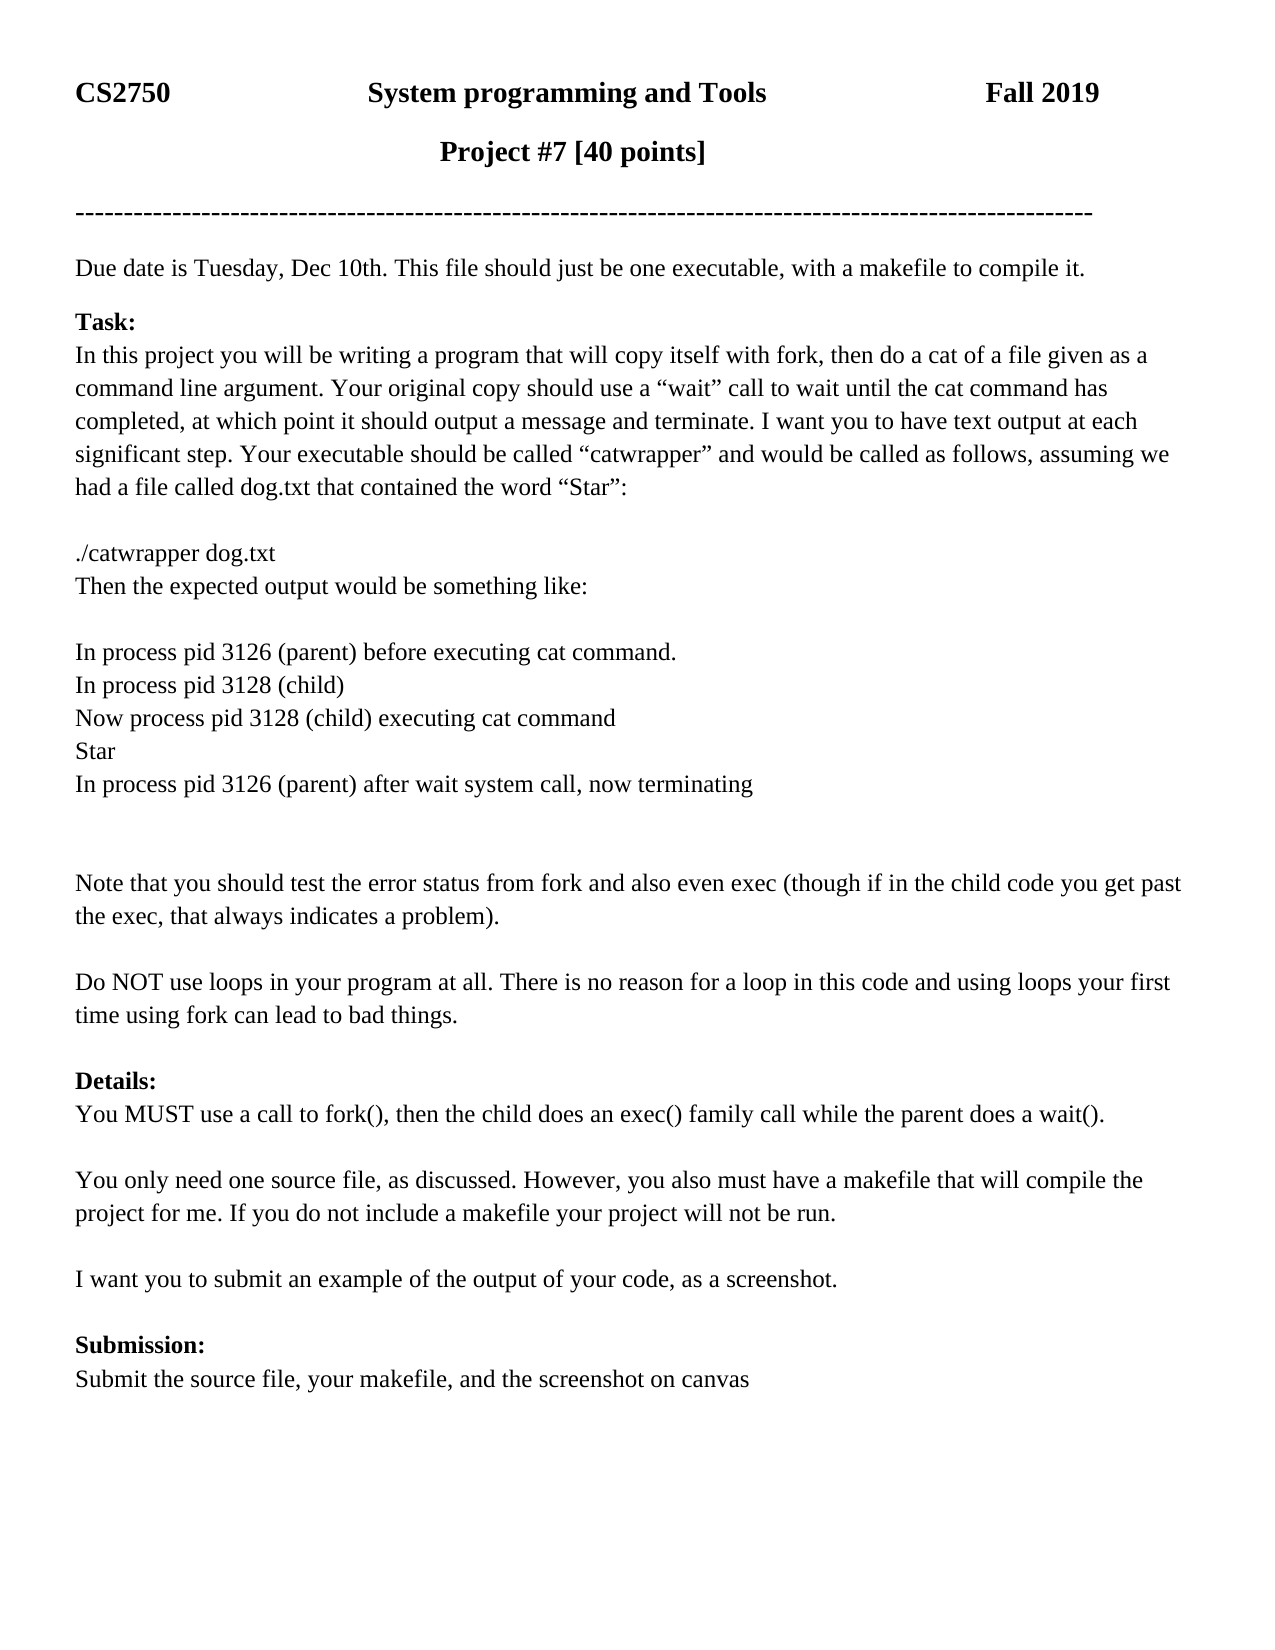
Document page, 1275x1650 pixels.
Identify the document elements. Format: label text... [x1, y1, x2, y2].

text Task: [75, 307, 1200, 336]
text Note that you should test the error status from fork and also even exec (though if in the child code you get past the exec, that always indicates a problem). [75, 868, 1200, 930]
text In this project you will be writing a program that will copy itself with fork, then do a cat of a file given as a command line argument. Your original copy should use a “wait” call to wait until the cat command has completed, at which point it should output a message and terminate. I want you to have text output at each significant step. Your executable should be called “catwrapper” and would be called as follows, assuming we had a file called dog.txt that contained the word “Star”: [75, 340, 1200, 501]
text Now process pid 3128 (child) executing cat command [75, 703, 1200, 732]
text In process pid 3128 (child) [75, 670, 1200, 699]
text Submit the source file, your makefile, and the screenshot on canvas [75, 1364, 1200, 1392]
text You only need one source file, as discussed. However, you also must have a makefile that will compile the project for me. If you do not include a makefile your project will not be run. [75, 1166, 1200, 1227]
text Star [75, 736, 1200, 765]
text Details: [75, 1066, 1200, 1095]
text In process pid 3126 (parent) before executing cat command. [75, 637, 1200, 666]
text You MUST use a call to fork(), then the child does an exec() family call while the parent does a wait(). [75, 1099, 1200, 1128]
text Then the expected output would be something like: [75, 571, 1200, 600]
text Submission: [75, 1331, 1200, 1359]
text Due date is Tuesday, Dec 10th. This file should just be one executable, with a makefile to compile it. [75, 253, 1200, 282]
text ./catwrapper dog.txt [75, 538, 1200, 567]
text --------------------------------------------------------------------------------------------------------- [75, 194, 1200, 227]
text I want you to submit an example of the output of your code, as a screenshot. [75, 1264, 1200, 1293]
text CS2750 System programming and Tools Fall 2019 [75, 75, 1200, 108]
text In process pid 3126 (parent) after wait system call, now terminating [75, 769, 1200, 798]
text Do NOT use loops in your program at all. There is no reason for a loop in this code and using loops your first time using fork can lead to bad things. [75, 967, 1200, 1029]
text Project #7 [40 points] [75, 134, 1200, 168]
